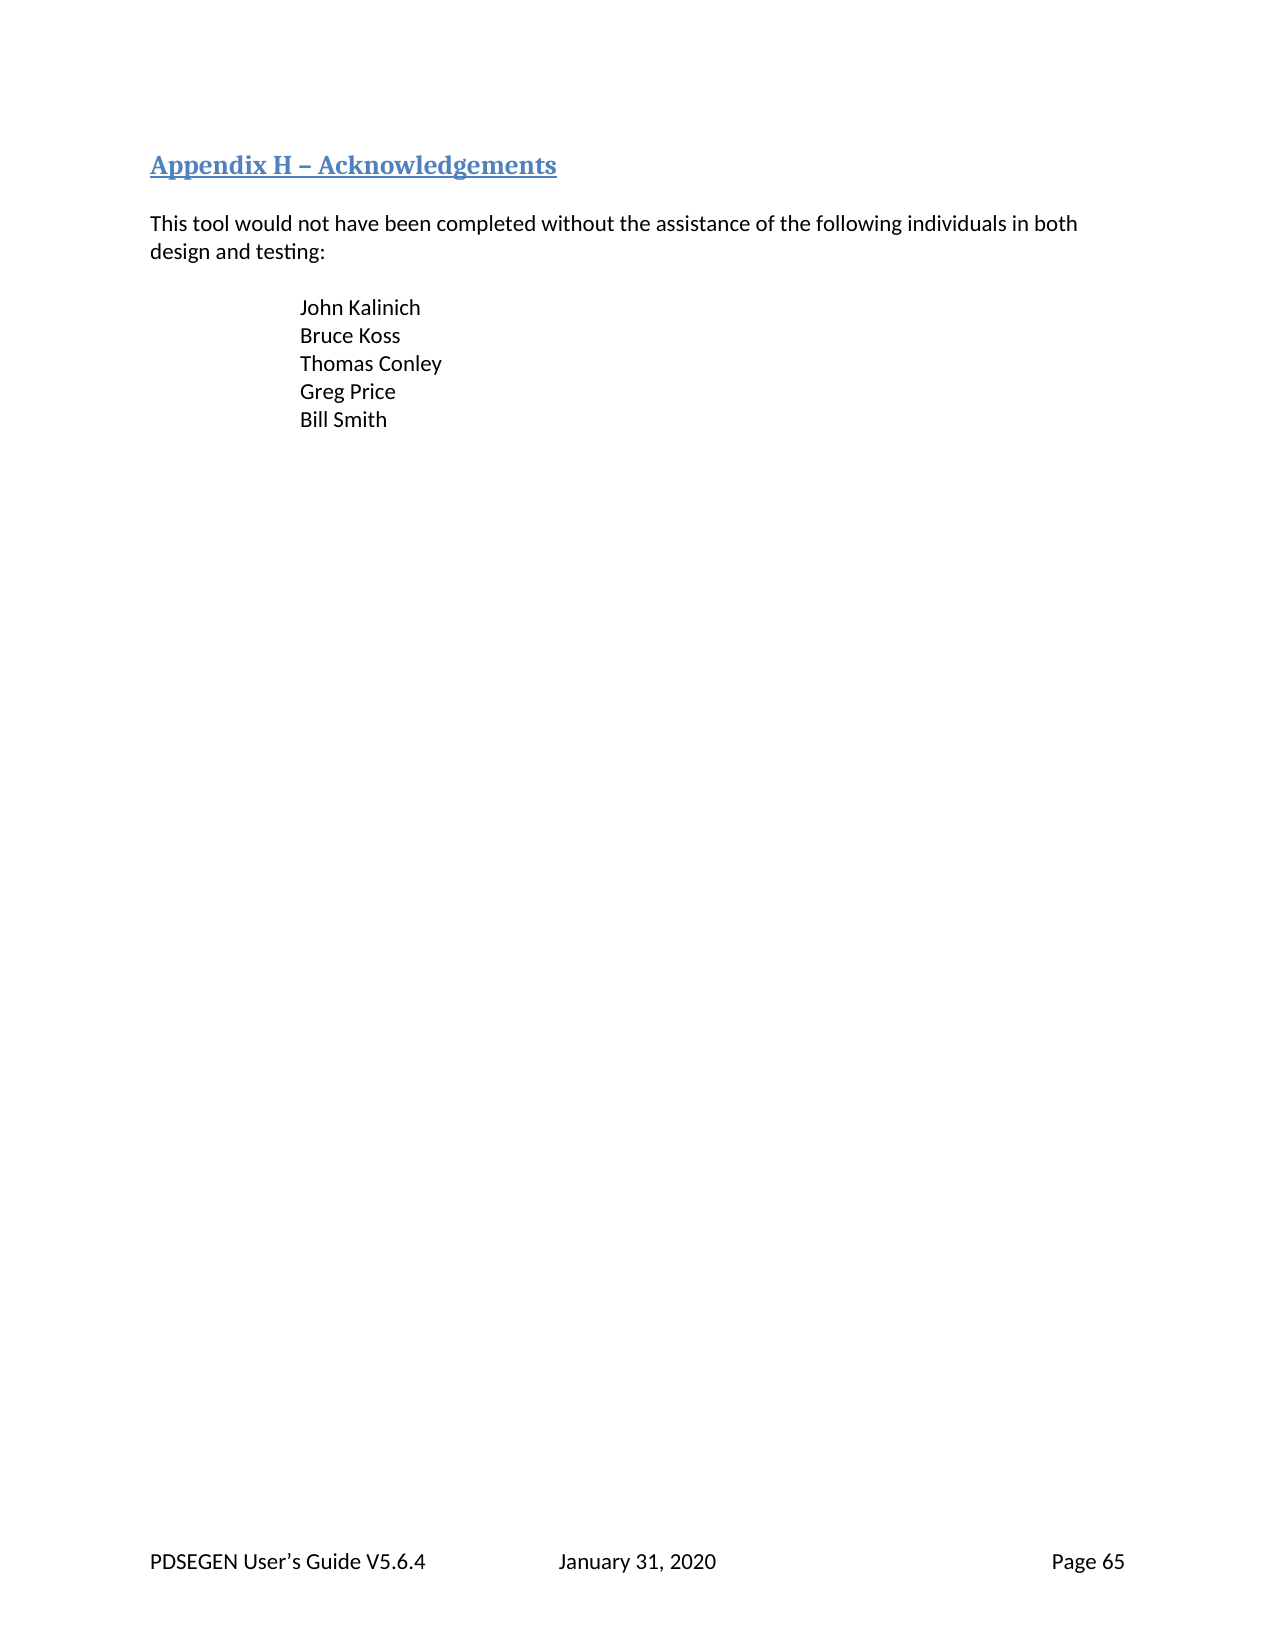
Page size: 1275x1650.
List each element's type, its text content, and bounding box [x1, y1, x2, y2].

text John Kalinich Bruce Koss Thomas Conley Greg Price Bill Smith [300, 293, 1125, 433]
text This tool would not have been completed without the assistance of the following individuals in both design and testing: [150, 209, 1125, 265]
subtitle Appendix H – Acknowledgements [150, 150, 1125, 181]
